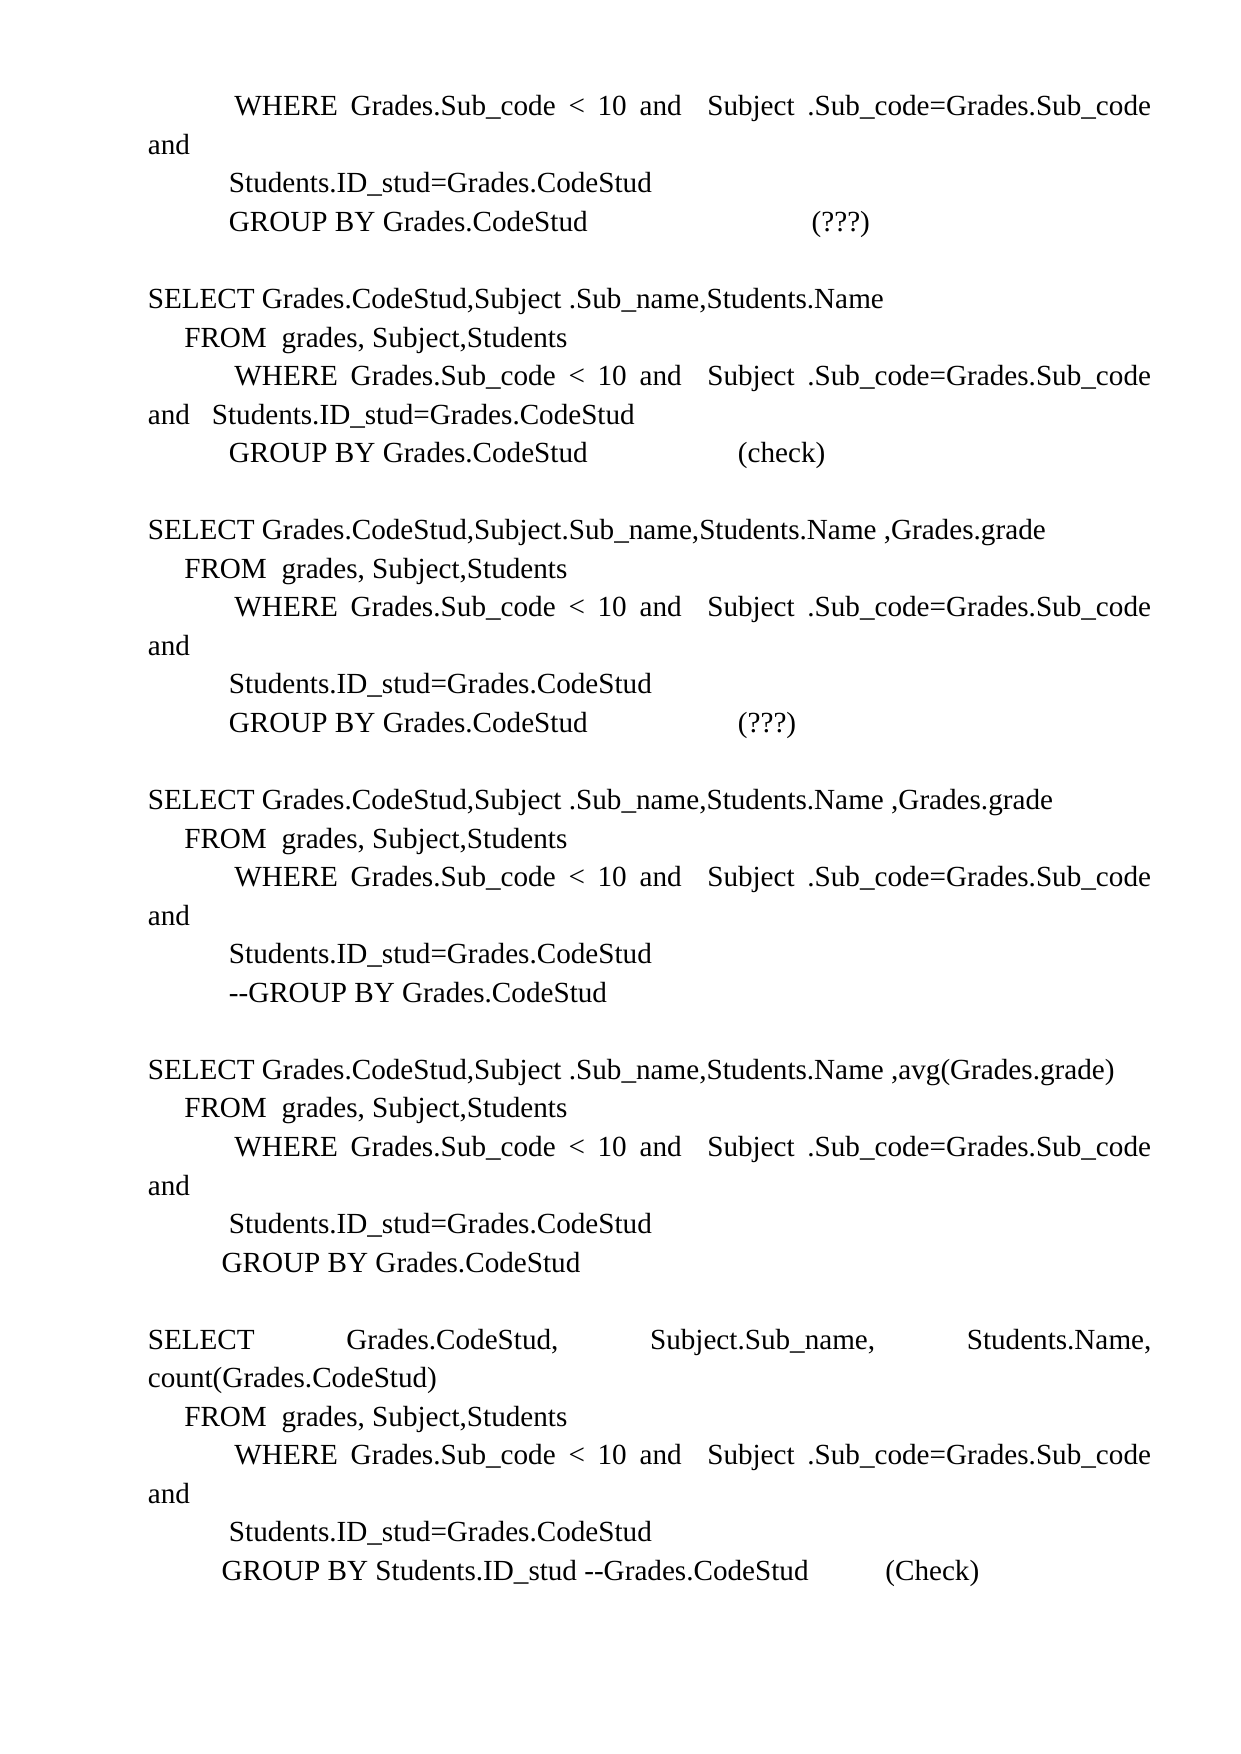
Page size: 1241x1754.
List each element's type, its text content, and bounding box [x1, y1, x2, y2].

text GROUP BY Grades.CodeStud [148, 1245, 1152, 1278]
text GROUP BY Grades.CodeStud (check) [148, 435, 1152, 469]
text GROUP BY Students.ID_stud --Grades.CodeStud (Check) [148, 1553, 1152, 1587]
text SELECT Grades.CodeStud,Subject .Sub_name,Students.Name [148, 281, 1152, 315]
text Students.ID_stud=Grades.CodeStud [148, 1206, 1152, 1240]
text WHERE Grades.Sub_code < 10 and Subject .Sub_code=Grades.Sub_code and [148, 1129, 1152, 1201]
text FROM grades, Subject,Students [148, 1091, 1152, 1124]
text FROM grades, Subject,Students [148, 1399, 1152, 1432]
text GROUP BY Grades.CodeStud (???) [148, 705, 1152, 739]
text WHERE Grades.Sub_code < 10 and Subject .Sub_code=Grades.Sub_code and Students.ID_stud=Grades.CodeStud [148, 358, 1152, 430]
text WHERE Grades.Sub_code < 10 and Subject .Sub_code=Grades.Sub_code and [148, 88, 1152, 161]
text GROUP BY Grades.CodeStud (???) [148, 204, 1152, 238]
text Students.ID_stud=Grades.CodeStud [148, 166, 1152, 199]
text WHERE Grades.Sub_code < 10 and Subject .Sub_code=Grades.Sub_code and [148, 859, 1152, 931]
text WHERE Grades.Sub_code < 10 and Subject .Sub_code=Grades.Sub_code and [148, 1437, 1152, 1509]
text SELECT Grades.CodeStud,Subject .Sub_name,Students.Name ,avg(Grades.grade) [148, 1052, 1152, 1086]
text WHERE Grades.Sub_code < 10 and Subject .Sub_code=Grades.Sub_code and [148, 589, 1152, 662]
text FROM grades, Subject,Students [148, 320, 1152, 353]
text FROM grades, Subject,Students [148, 821, 1152, 854]
text SELECT Grades.CodeStud,Subject .Sub_name,Students.Name ,Grades.grade [148, 782, 1152, 816]
text --GROUP BY Grades.CodeStud [148, 975, 1152, 1008]
text Students.ID_stud=Grades.CodeStud [148, 1514, 1152, 1548]
text SELECT Grades.CodeStud, Subject.Sub_name, Students.Name, count(Grades.CodeStud) [148, 1322, 1152, 1394]
text Students.ID_stud=Grades.CodeStud [148, 936, 1152, 970]
text SELECT Grades.CodeStud,Subject.Sub_name,Students.Name ,Grades.grade [148, 512, 1152, 546]
text Students.ID_stud=Grades.CodeStud [148, 667, 1152, 700]
text FROM grades, Subject,Students [148, 551, 1152, 584]
